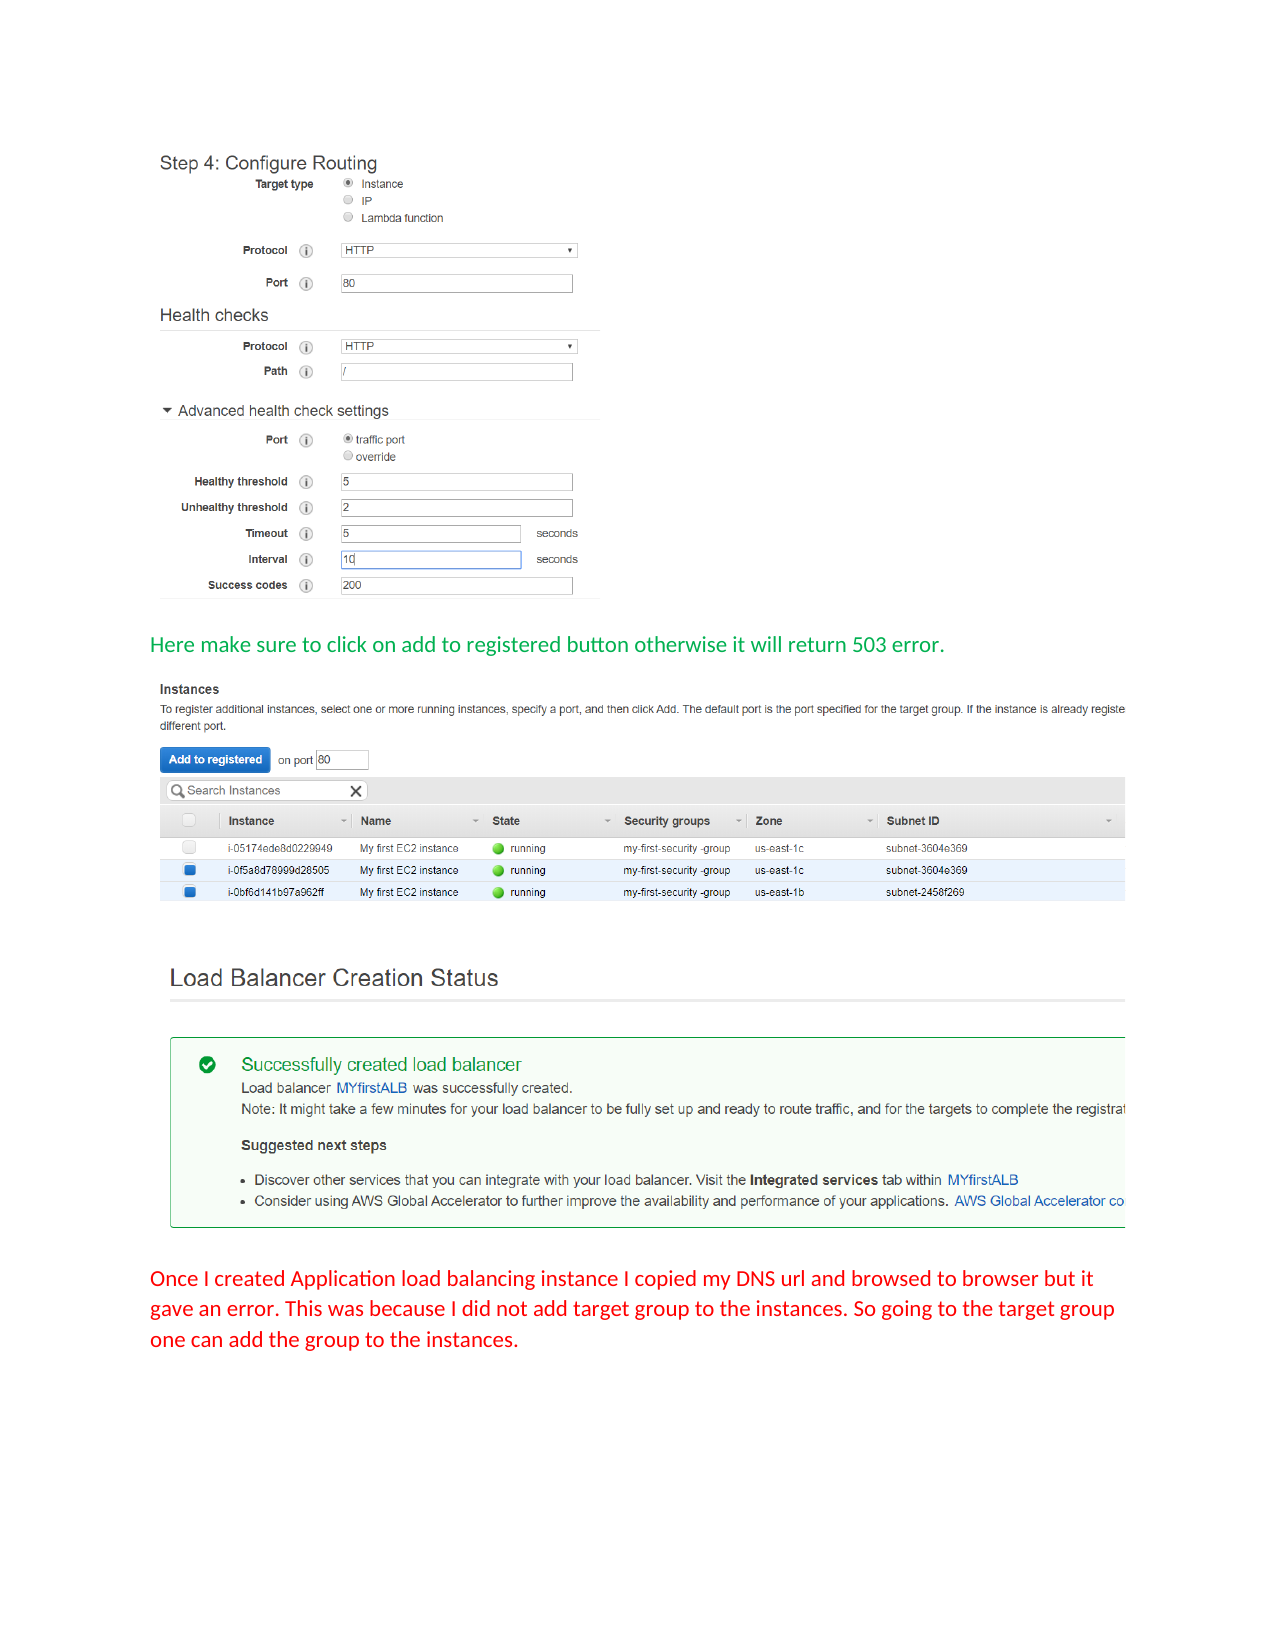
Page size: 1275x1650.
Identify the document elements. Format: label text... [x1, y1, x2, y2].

picture [150, 677, 1125, 913]
text Once I created Application load balancing instance I copied my DNS url and browsed to browser but it gave an error. This was because I did not add target group to the instances. So going to the target group one can add the group to the instances. [150, 1264, 1125, 1353]
picture [150, 931, 1125, 1246]
picture [150, 150, 600, 612]
text Here make sure to click on add to registered button otherwise it will return 503 error. [150, 630, 1125, 658]
